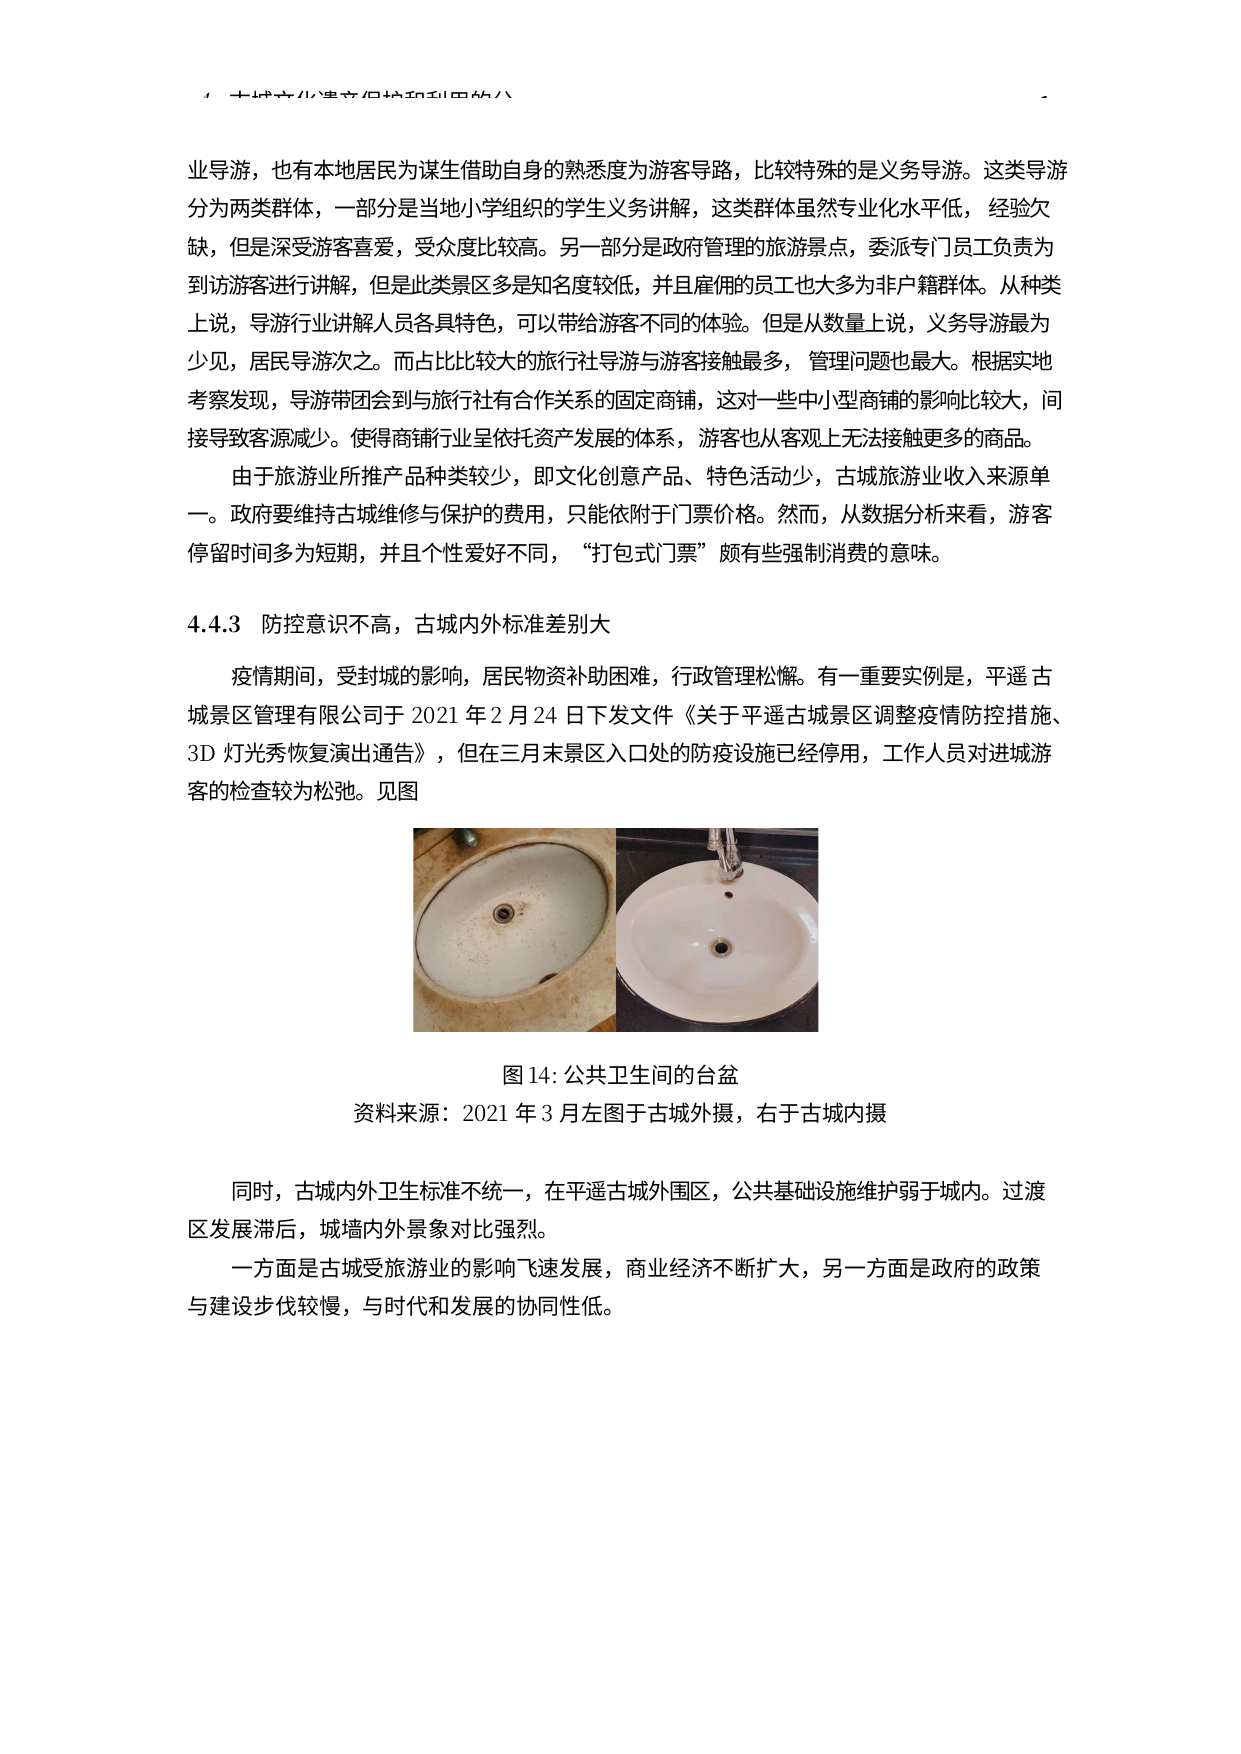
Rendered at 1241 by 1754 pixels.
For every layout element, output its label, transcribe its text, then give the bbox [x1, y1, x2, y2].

text 一方面是古城受旅游业的影响飞速发展，商业经济不断扩大，另一方面是政府的政策与建设步伐较慢，与时代和发展的协同性低。 [188, 1251, 1053, 1321]
list 防控意识不高，古城内外标准差别大 [188, 607, 1080, 639]
text 图 14: 公共卫生间的台盆 [214, 1058, 1026, 1090]
text 同时，古城内外卫生标准不统一，在平遥古城外围区，公共基础设施维护弱于城内。过渡区发展滞后，城墙内外景象对比强烈。 [188, 1174, 1053, 1244]
text 资料来源：2021 年 3 月左图于古城外摄，右于古城内摄 [214, 1096, 1026, 1128]
picture [413, 828, 819, 1032]
text 业导游，也有本地居民为谋生借助自身的熟悉度为游客导路，比较特殊的是义务导游。这类导游分为两类群体，一部分是当地小学组织的学生义务讲解，这类群体虽然专业化水平低， 经验欠缺，但是深受游客喜爱，受众度比较高。另一部分是政府管理的旅游景点，委派专门员工负责为到访游客进行讲解，但是此类景区多是知名度较低，并且雇佣的员工也大多为非户籍群体。从种类上说，导游行业讲解人员各具特色，可以带给游客不同的体验。但是从数量上说，义务导游最为少见，居民导游次之。而占比比较大的旅行社导游与游客接触最多， 管理问题也最大。根据实地考察发现，导游带团会到与旅行社有合作关系的固定商铺，这对一些中小型商铺的影响比较大，间接导致客源减少。使得商铺行业呈依托资产发展的体系， 游客也从客观上无法接触更多的商品。 [188, 153, 1068, 452]
text 疫情期间，受封城的影响，居民物资补助困难，行政管理松懈。有一重要实例是，平遥古城景区管理有限公司于 2021 年 2 月 24 日下发文件《关于平遥古城景区调整疫情防控措施、3D 灯光秀恢复演出通告》，但在三月末景区入口处的防疫设施已经停用，工作人员对进城游客的检查较为松弛。见图 [188, 659, 1053, 806]
text 由于旅游业所推产品种类较少，即文化创意产品、特色活动少，古城旅游业收入来源单一。政府要维持古城维修与保护的费用，只能依附于门票价格。然而，从数据分析来看，游客停留时间多为短期，并且个性爱好不同，“打包式门票”颇有些强制消费的意味。 [188, 459, 1053, 567]
